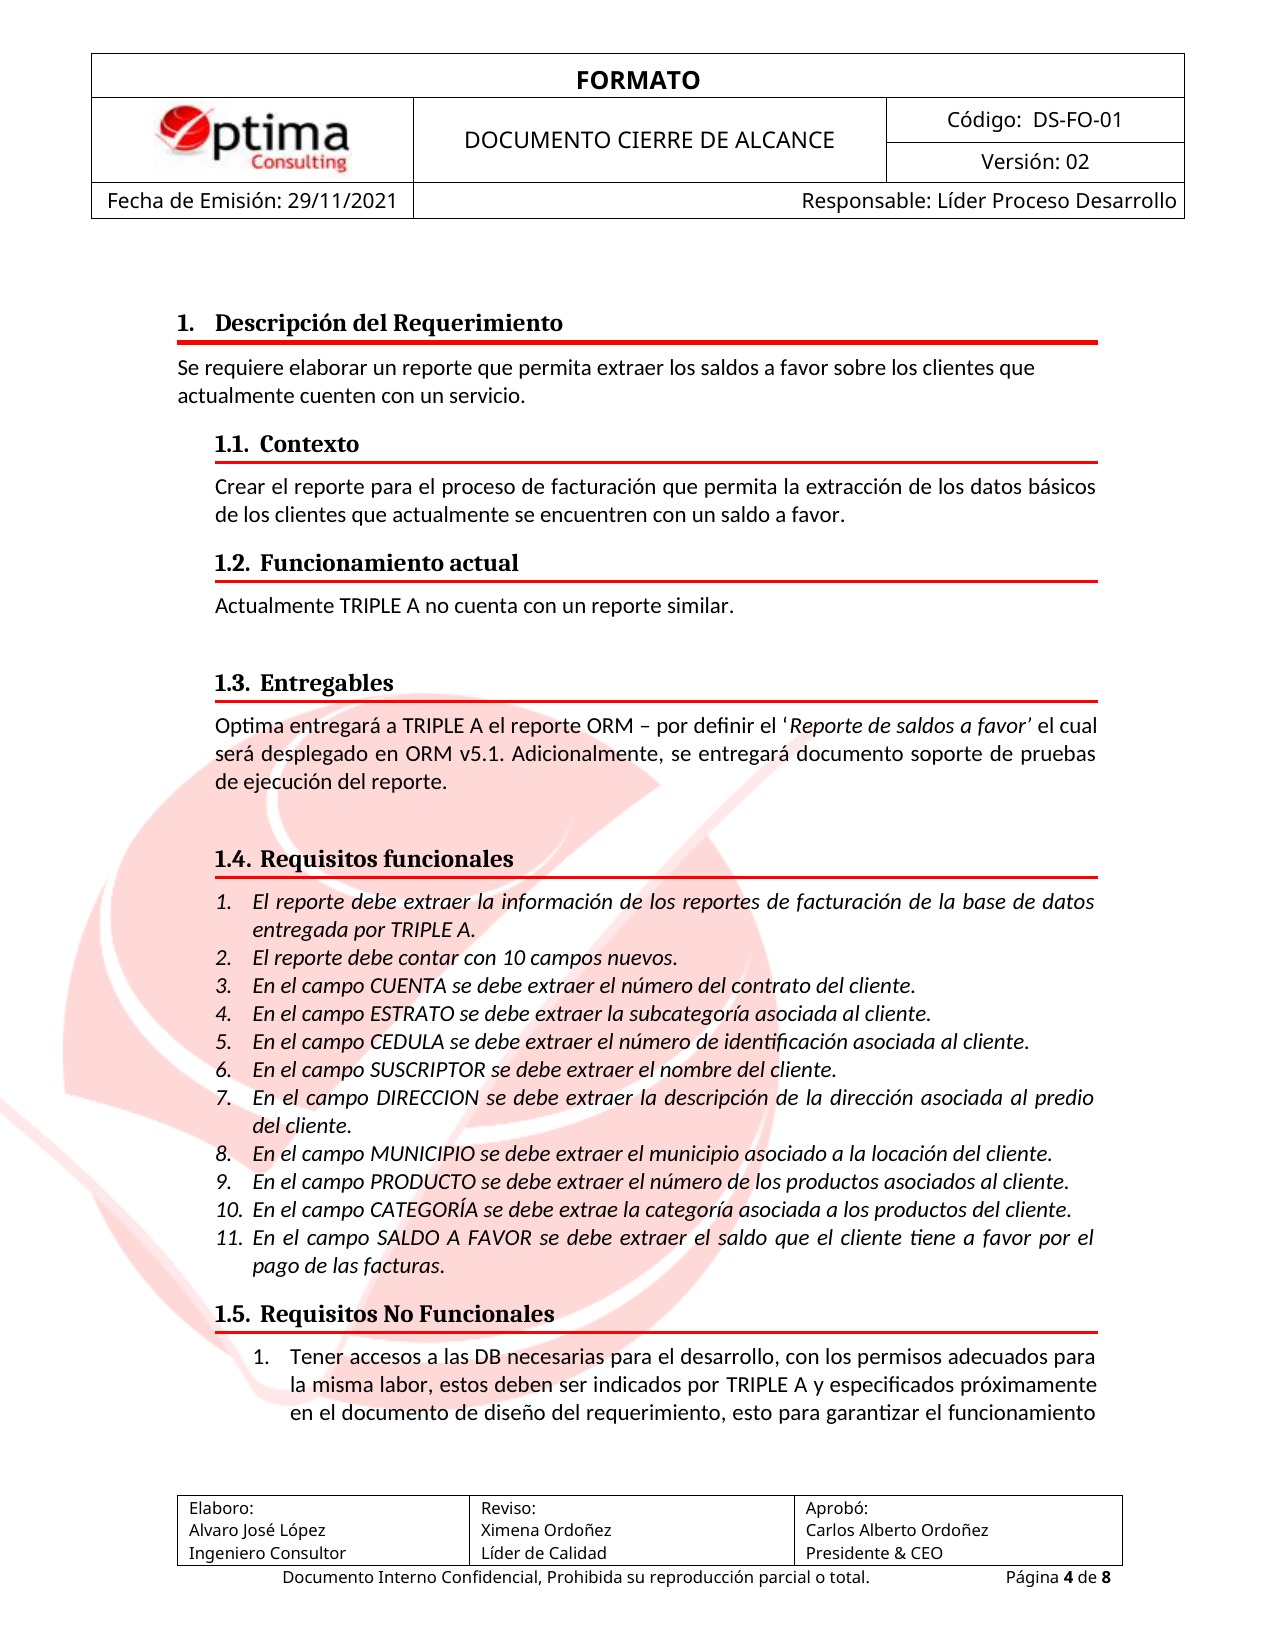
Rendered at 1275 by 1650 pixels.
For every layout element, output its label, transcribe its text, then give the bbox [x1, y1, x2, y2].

subtitle Requisitos No Funcionales [215, 1300, 1098, 1331]
list En el campo CATEGORÍA se debe extrae la categoría asociada a los productos del cliente. [215, 1195, 1098, 1223]
subtitle Funcionamiento actual [215, 549, 1098, 580]
subtitle Entregables [215, 669, 1098, 700]
subtitle Descripción del Requerimiento [177, 309, 1098, 340]
list En el campo PRODUCTO se debe extraer el número de los productos asociados al cliente. [215, 1167, 1098, 1195]
list En el campo CEDULA se debe extraer el número de identificación asociada al cliente. [215, 1027, 1098, 1055]
list Actualmente TRIPLE A no cuenta con un reporte similar. [215, 591, 1098, 619]
text Optima entregará a TRIPLE A el reporte ORM – por definir el ‘Reporte de saldos a favor’ el cual será desplegado en ORM v5.1. Adicionalmente, se entregará documento soporte de pruebas de ejecución del reporte. [215, 711, 1098, 795]
picture [153, 100, 352, 179]
text Crear el reporte para el proceso de facturación que permita la extracción de los datos básicos de los clientes que actualmente se encuentren con un saldo a favor. [215, 472, 1098, 528]
list En el campo MUNICIPIO se debe extraer el municipio asociado a la locación del cliente. [215, 1139, 1098, 1167]
list El reporte debe extraer la información de los reportes de facturación de la base de datos entregada por TRIPLE A. [215, 887, 1098, 943]
list En el campo ESTRATO se debe extraer la subcategoría asociada al cliente. [215, 999, 1098, 1027]
list En el campo DIRECCION se debe extraer la descripción de la dirección asociada al predio del cliente. [215, 1083, 1098, 1139]
subtitle Requisitos funcionales [215, 845, 1098, 876]
list En el campo SUSCRIPTOR se debe extraer el nombre del cliente. [215, 1055, 1098, 1083]
list El reporte debe contar con 10 campos nuevos. [215, 943, 1098, 971]
list En el campo SALDO A FAVOR se debe extraer el saldo que el cliente tiene a favor por el pago de las facturas. [215, 1223, 1098, 1279]
subtitle Contexto [215, 430, 1098, 461]
text Se requiere elaborar un reporte que permita extraer los saldos a favor sobre los clientes que actualmente cuenten con un servicio. [177, 353, 1098, 409]
list En el campo CUENTA se debe extraer el número del contrato del cliente. [215, 971, 1098, 999]
